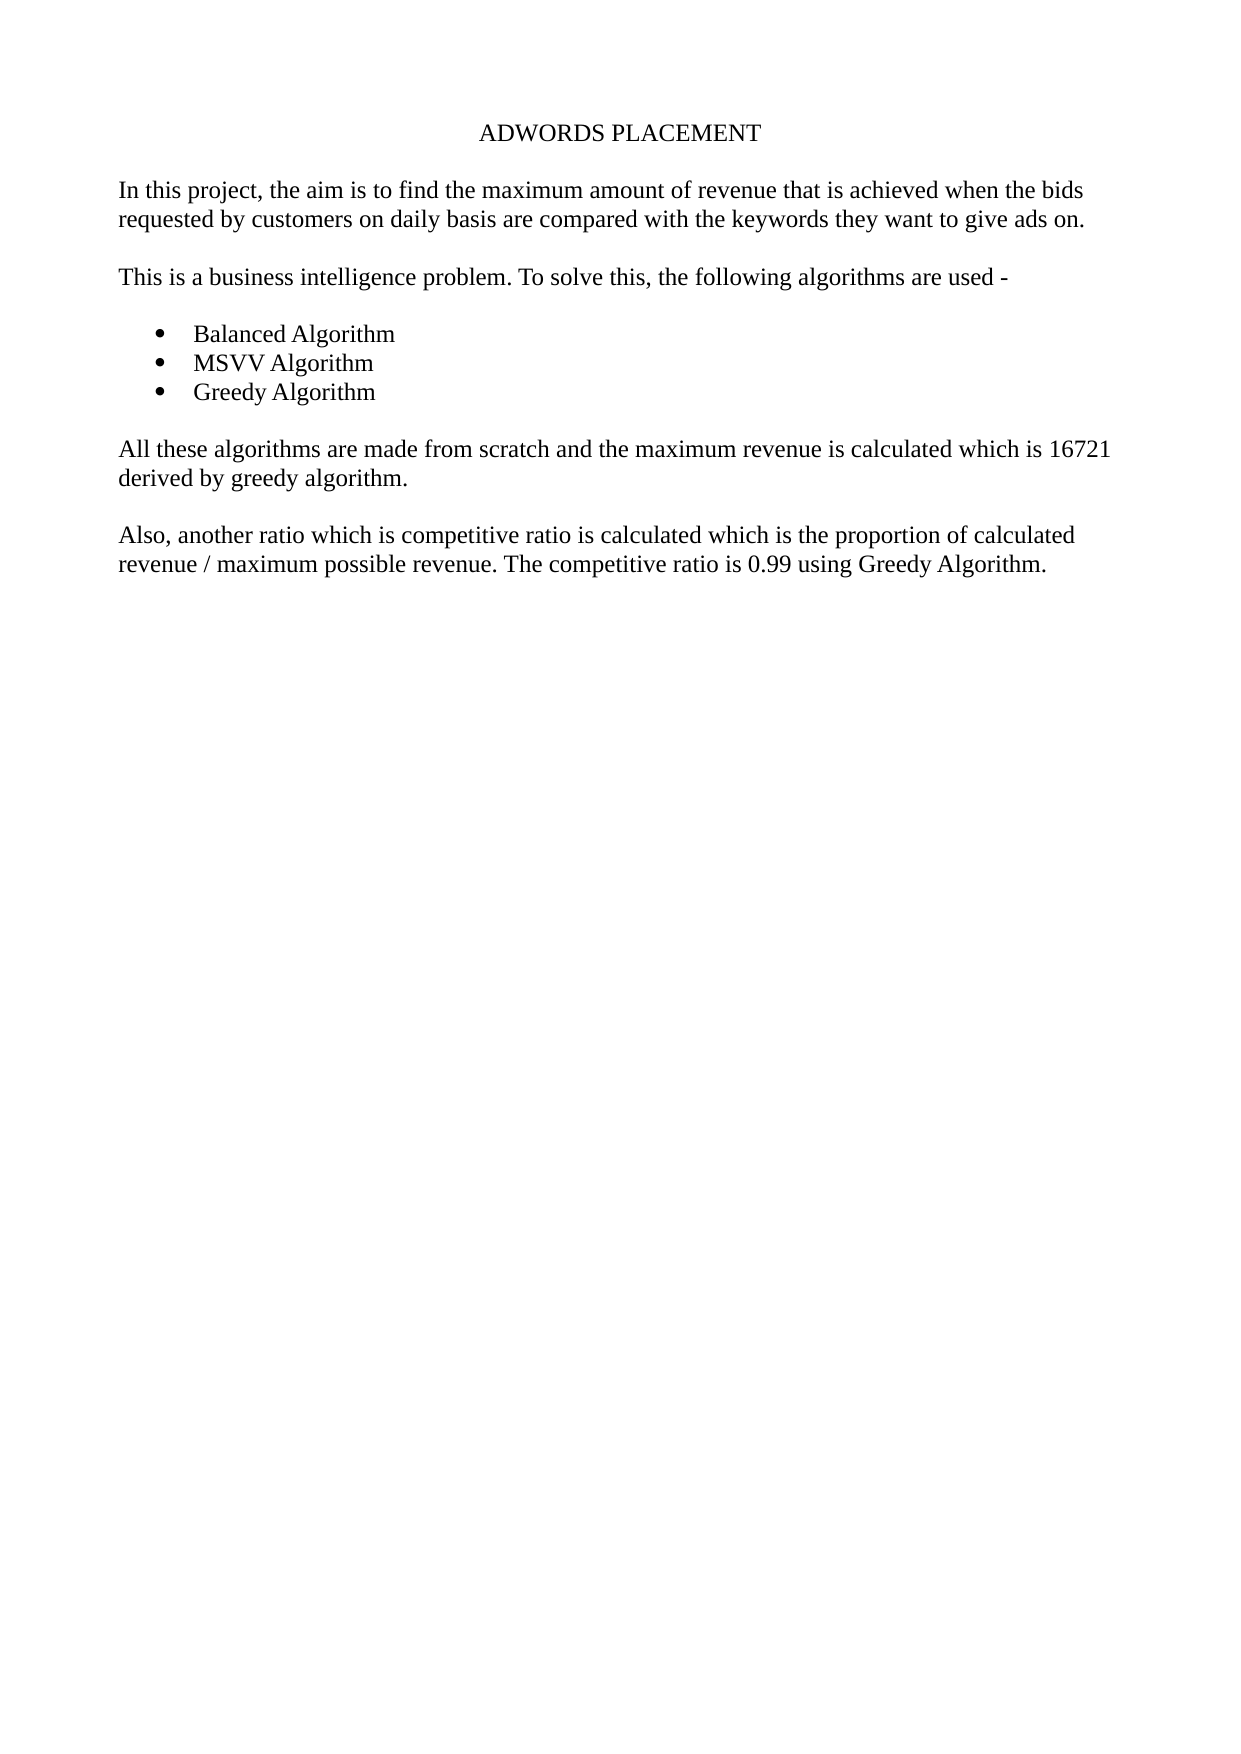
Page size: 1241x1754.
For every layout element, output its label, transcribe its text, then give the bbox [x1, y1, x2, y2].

text Also, another ratio which is competitive ratio is calculated which is the proportion of calculated revenue / maximum possible revenue. The competitive ratio is 0.99 using Greedy Algorithm. [118, 521, 1122, 578]
text All these algorithms are made from scratch and the maximum revenue is calculated which is 16721 derived by greedy algorithm. [118, 434, 1122, 492]
list MSVV Algorithm [156, 348, 1122, 377]
text In this project, the aim is to find the maximum amount of revenue that is achieved when the bids requested by customers on daily basis are compared with the keywords they want to give ads on. [118, 176, 1122, 233]
text This is a business intelligence problem. To solve this, the following algorithms are used - [118, 262, 1122, 291]
list Greedy Algorithm [156, 377, 1122, 406]
text ADWORDS PLACEMENT [118, 118, 1122, 147]
list Balanced Algorithm [156, 319, 1122, 348]
